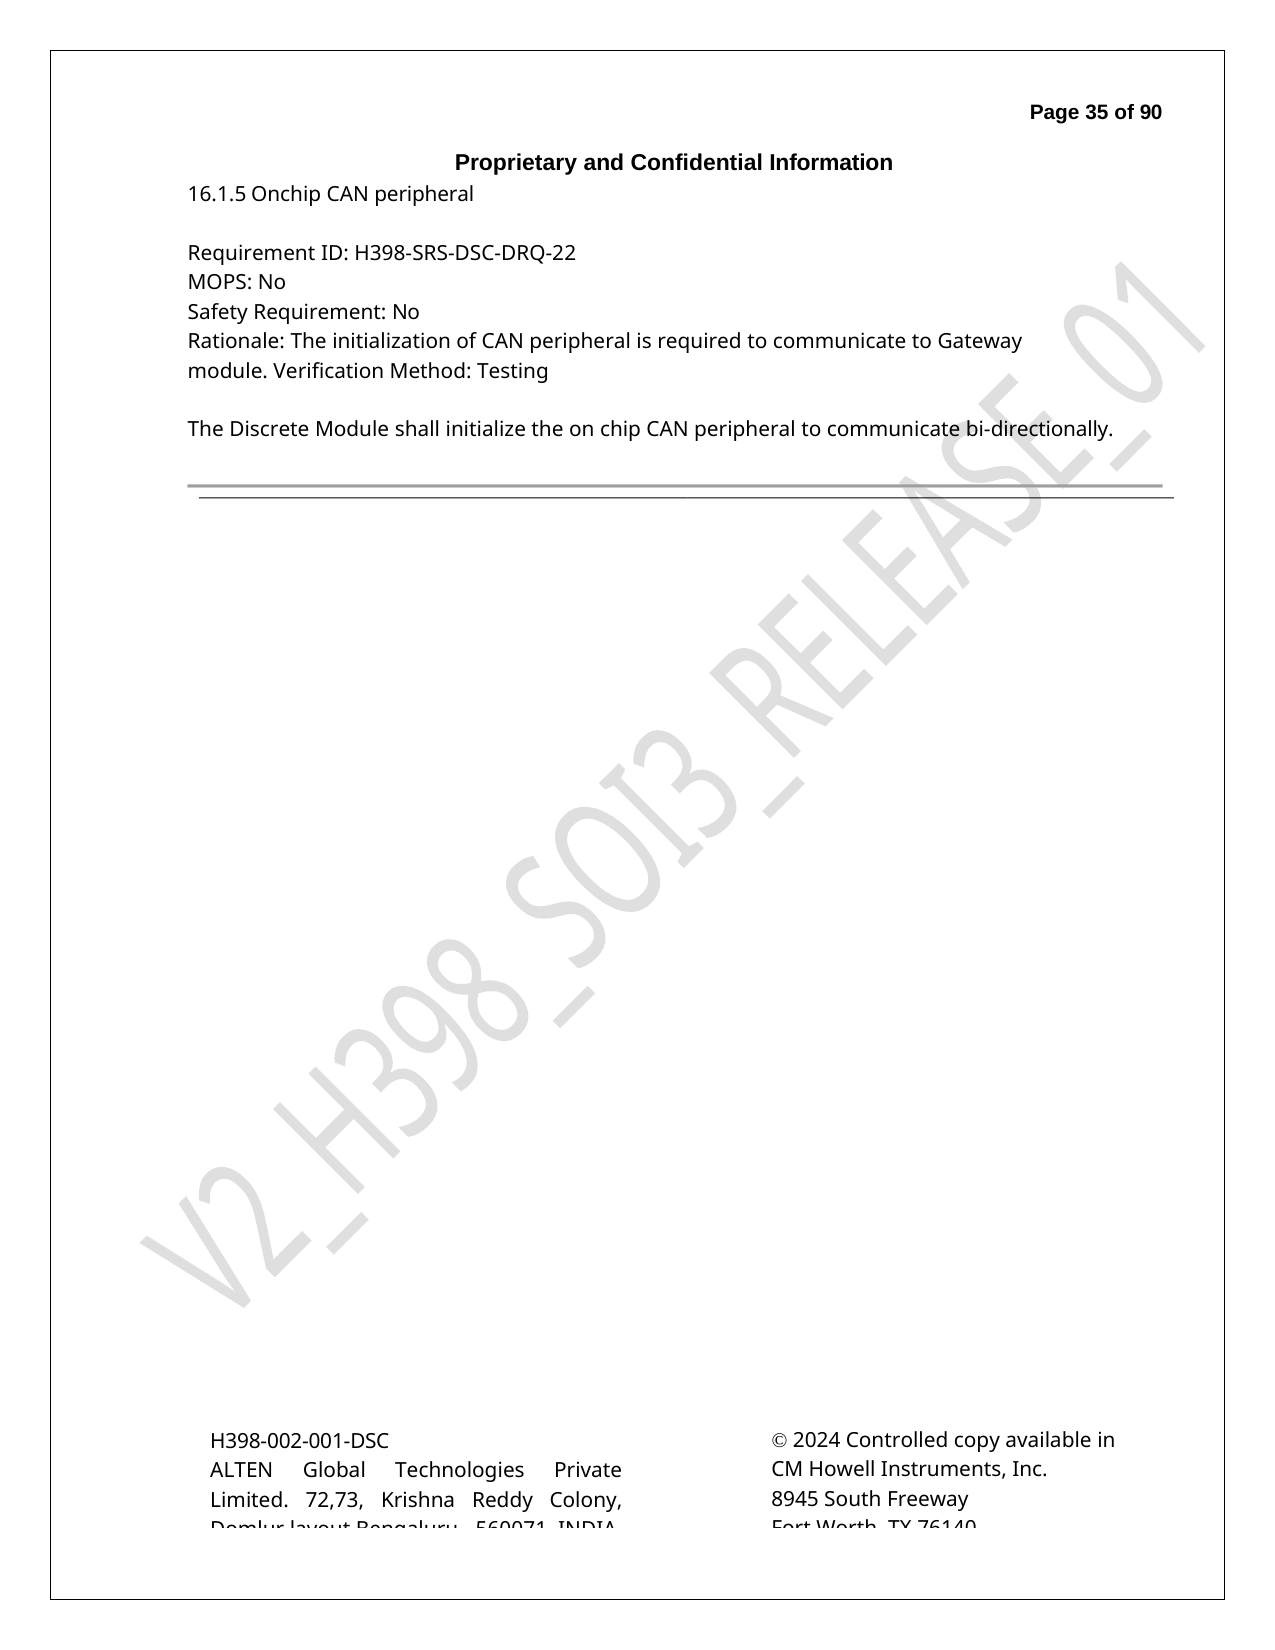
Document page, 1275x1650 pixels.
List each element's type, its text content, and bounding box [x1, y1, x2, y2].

text Rationale: The initialization of CAN peripheral is required to communicate to Gateway module. Verification Method: Testing [187, 326, 1089, 384]
text Requirement ID: H398-SRS-DSC-DRQ-22 MOPS: No [187, 238, 637, 296]
text The Discrete Module shall initialize the on chip CAN peripheral to communicate bi-directionally. [187, 414, 1214, 443]
list Onchip CAN peripheral [187, 179, 1214, 208]
text Safety Requirement: No [187, 297, 1214, 325]
